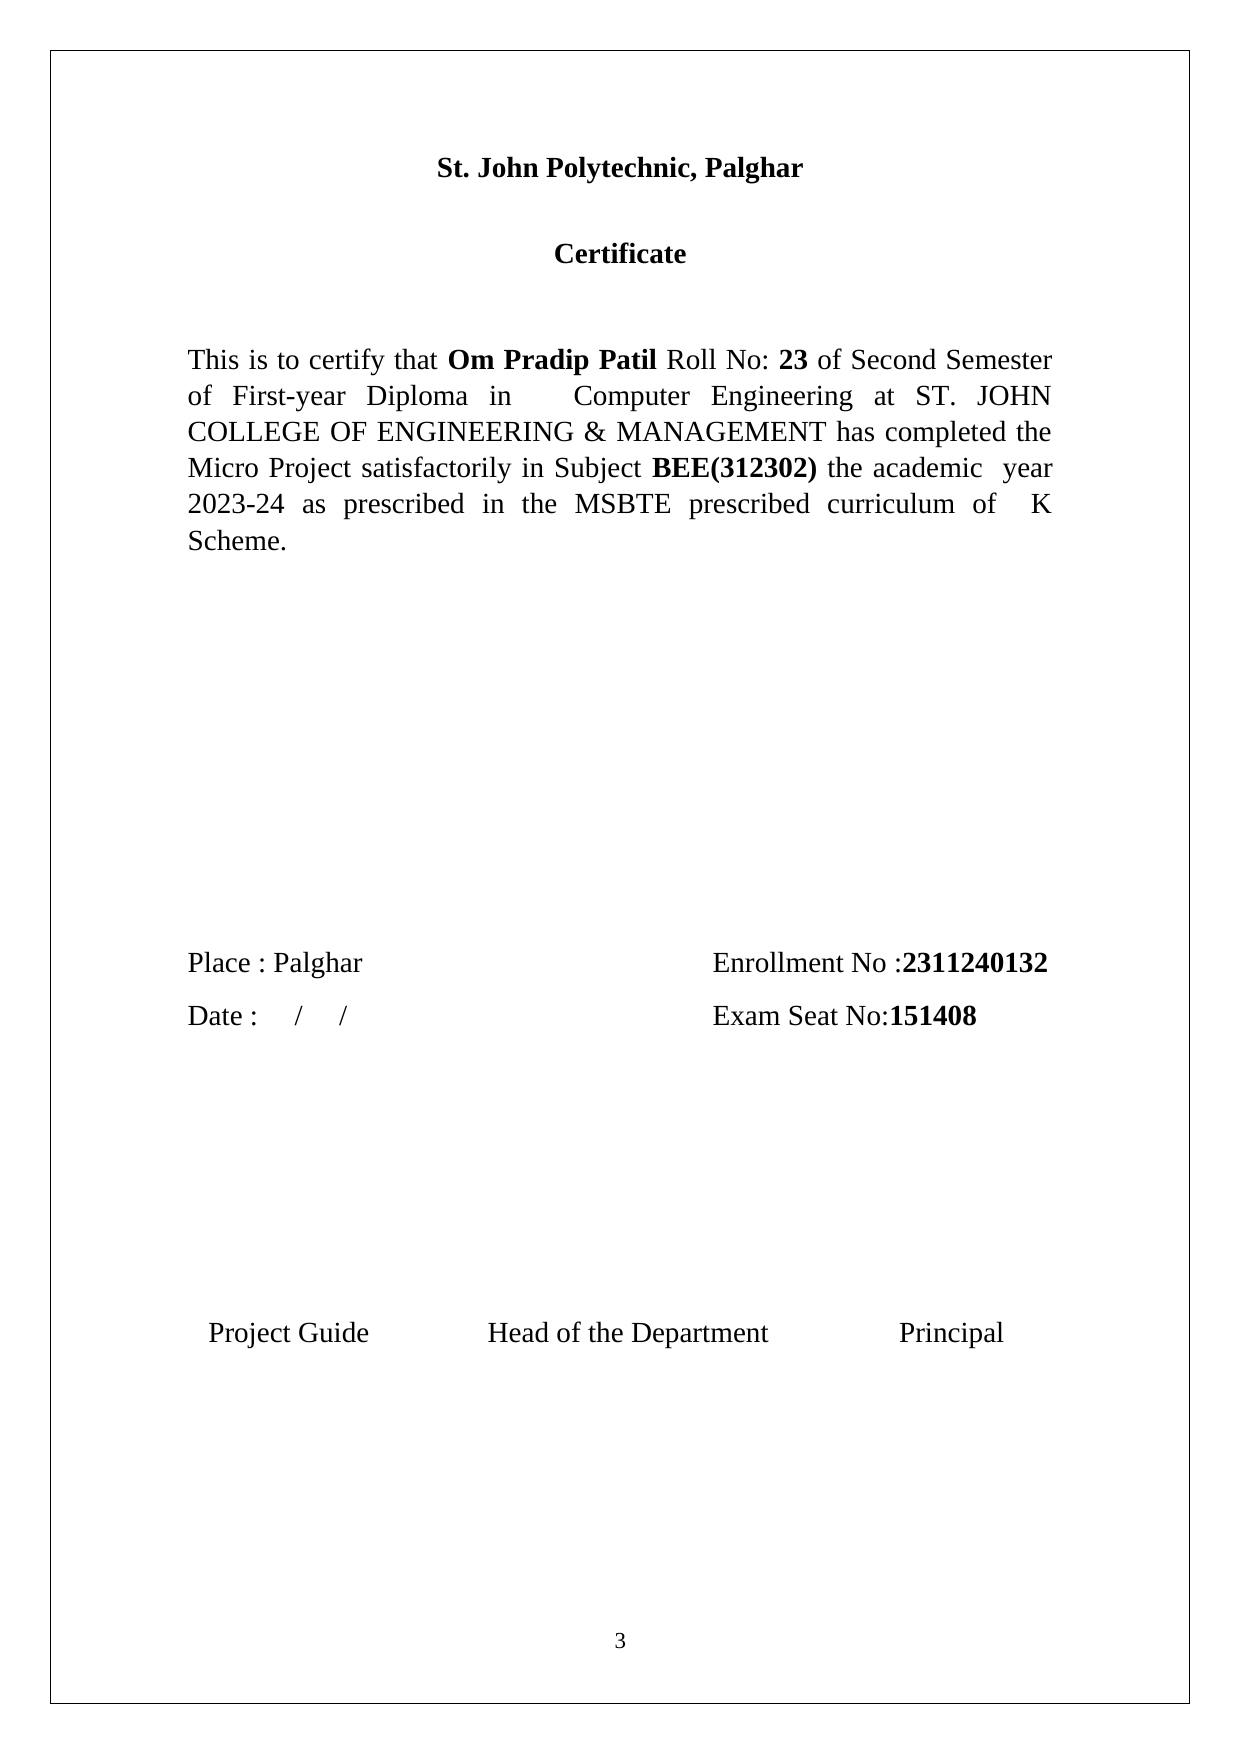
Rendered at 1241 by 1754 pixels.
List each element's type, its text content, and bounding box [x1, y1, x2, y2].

text St. John Polytechnic, Palghar [187, 150, 1053, 183]
text Project Guide Head of the Department Principal [193, 1315, 1053, 1348]
text This is to certify that Om Pradip Patil Roll No: 23 of Second Semester of First-year Diploma in Computer Engineering at ST. JOHN COLLEGE OF ENGINEERING & MANAGEMENT has completed the Micro Project satisfactorily in Subject BEE(312302) the academic year 2023-24 as prescribed in the MSBTE prescribed curriculum of K Scheme. [187, 342, 1053, 556]
text Date : / / Exam Seat No:151408 [187, 998, 1053, 1032]
text Certificate [187, 236, 1053, 270]
text Place : Palghar Enrollment No :2311240132 [187, 945, 1053, 979]
